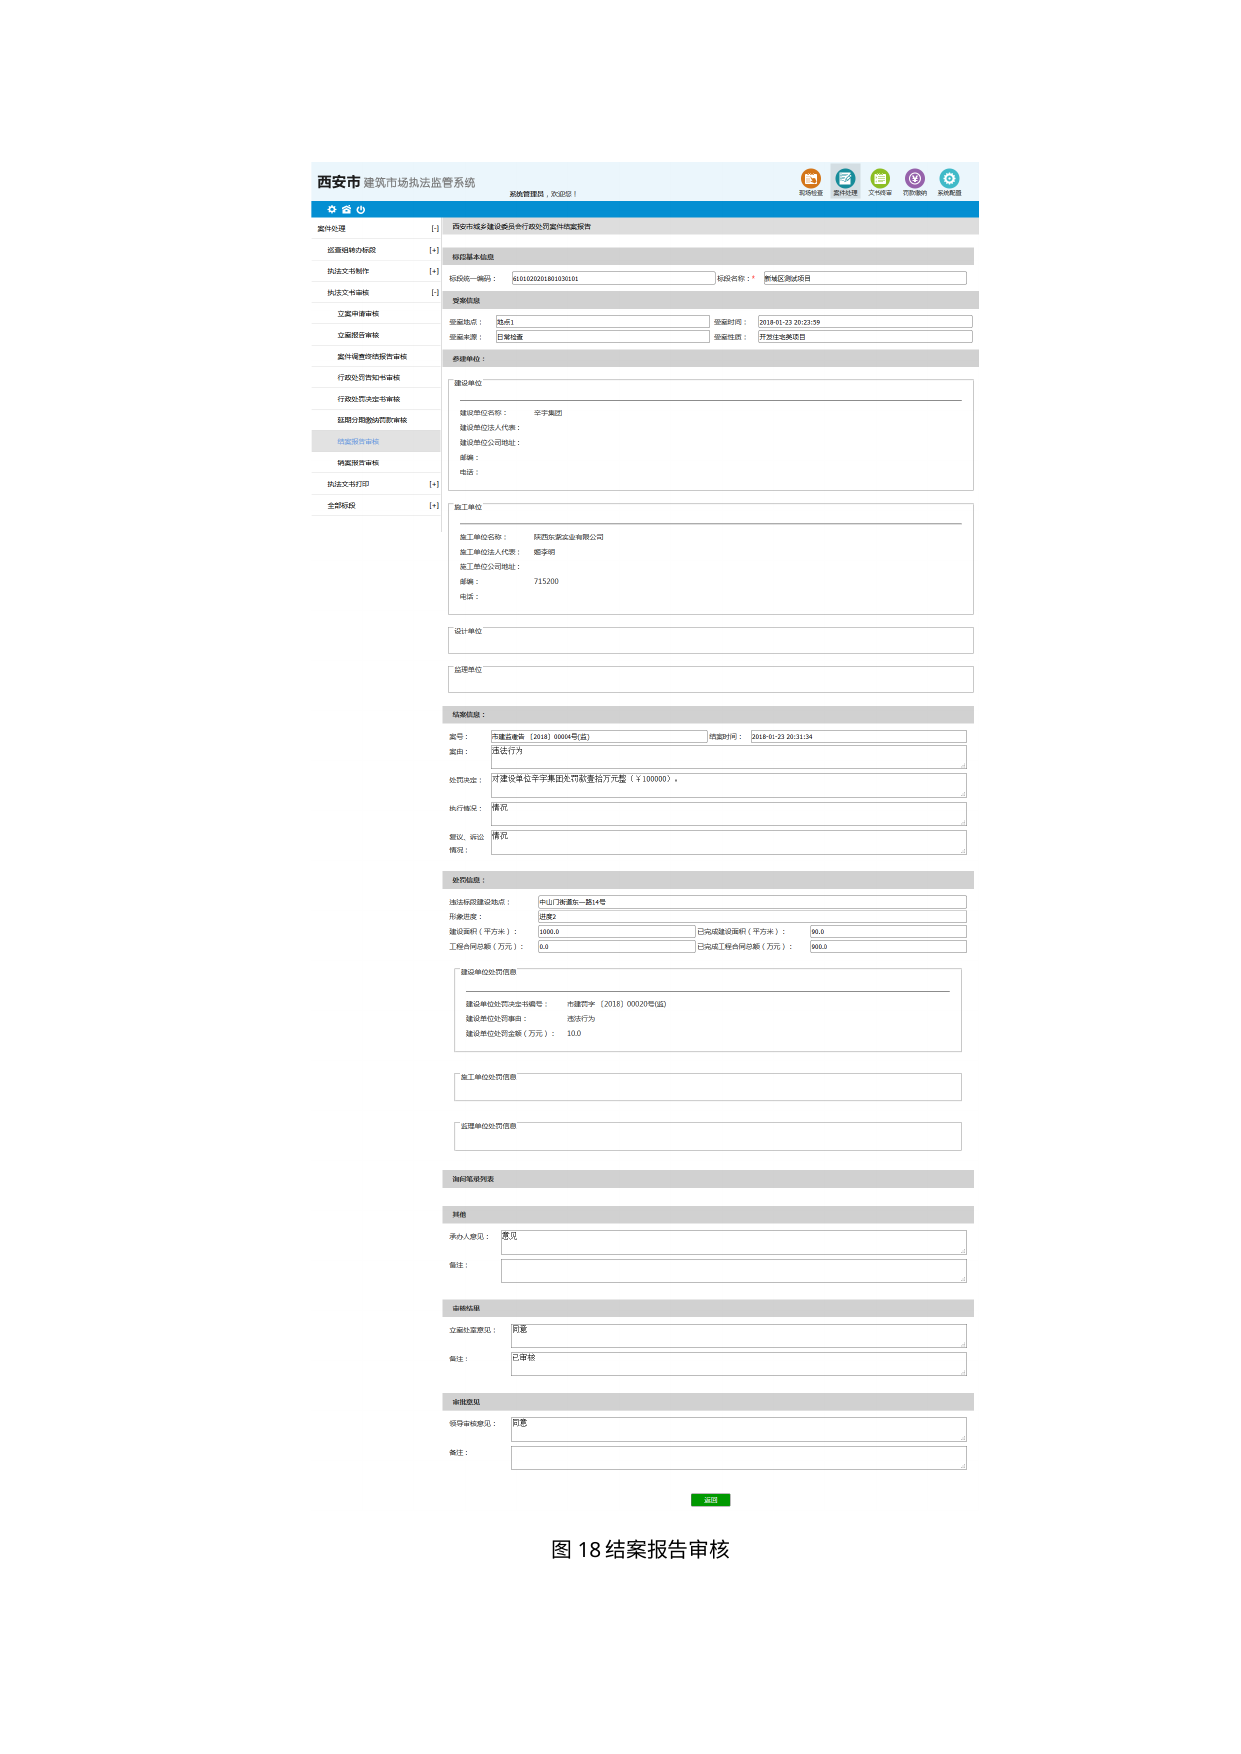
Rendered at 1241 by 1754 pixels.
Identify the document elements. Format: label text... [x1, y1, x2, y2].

text 图 18结案报告审核 [187, 1533, 1053, 1565]
picture [311, 162, 979, 200]
picture [343, 206, 350, 213]
picture [311, 218, 979, 1511]
